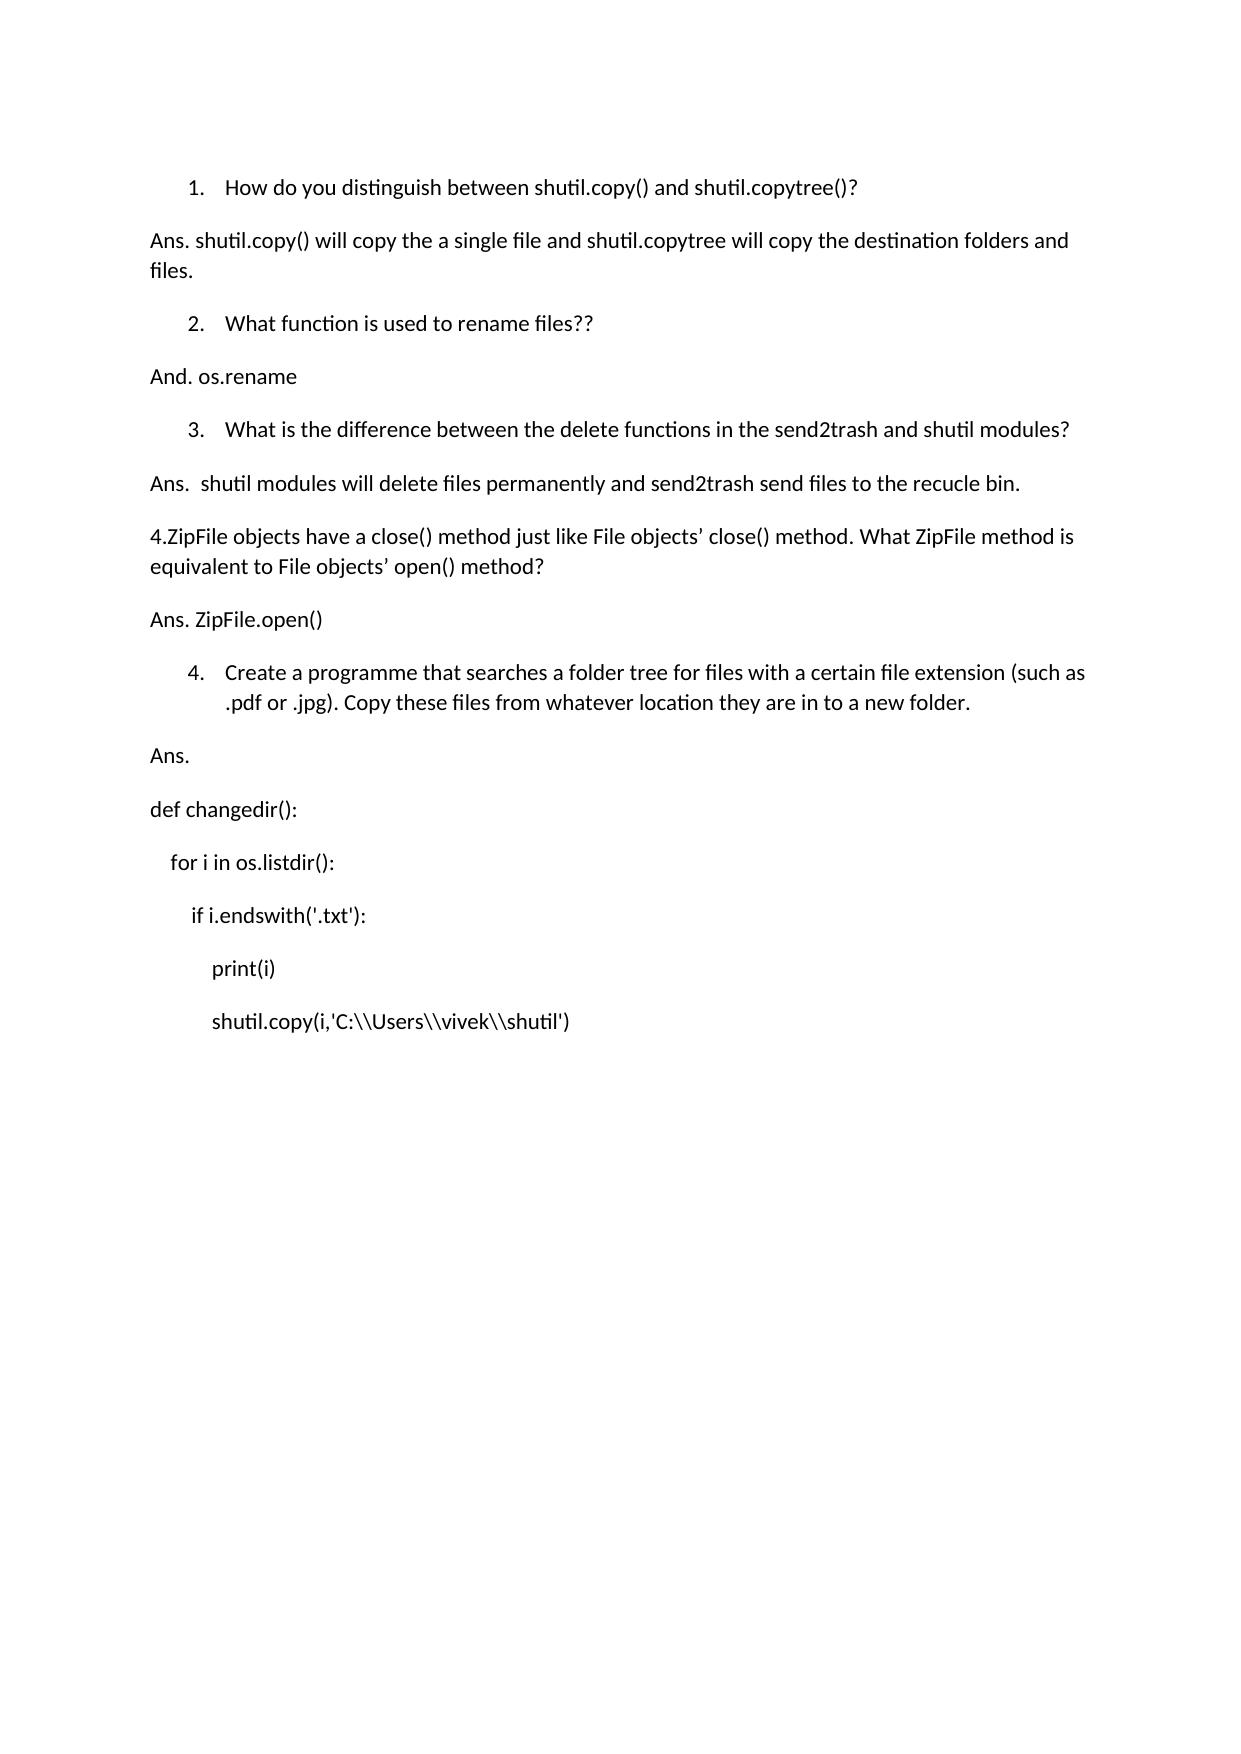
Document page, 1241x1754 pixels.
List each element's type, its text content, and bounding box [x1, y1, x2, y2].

text shutil.copy(i,'C:\\Users\\vivek\\shutil') [150, 1007, 1090, 1035]
list What is the difference between the delete functions in the send2trash and shutil modules? [187, 416, 1090, 444]
list Create a programme that searches a folder tree for files with a certain file extension (such as .pdf or .jpg). Copy these files from whatever location they are in to a new folder. [187, 658, 1090, 717]
text Ans. [150, 742, 1090, 770]
text And. os.rename [150, 362, 1090, 391]
list How do you distinguish between shutil.copy() and shutil.copytree()? [187, 173, 1090, 201]
text for i in os.listdir(): [150, 848, 1090, 876]
text def changedir(): [150, 795, 1090, 823]
text Ans. shutil.copy() will copy the a single file and shutil.copytree will copy the destination folders and files. [150, 226, 1090, 284]
text print(i) [150, 954, 1090, 982]
text 4.ZipFile objects have a close() method just like File objects’ close() method. What ZipFile method is equivalent to File objects’ open() method? [150, 522, 1090, 580]
text Ans. shutil modules will delete files permanently and send2trash send files to the recucle bin. [150, 469, 1090, 497]
text Ans. ZipFile.open() [150, 605, 1090, 633]
text if i.endswith('.txt'): [150, 901, 1090, 929]
list What function is used to rename files?? [187, 309, 1090, 337]
